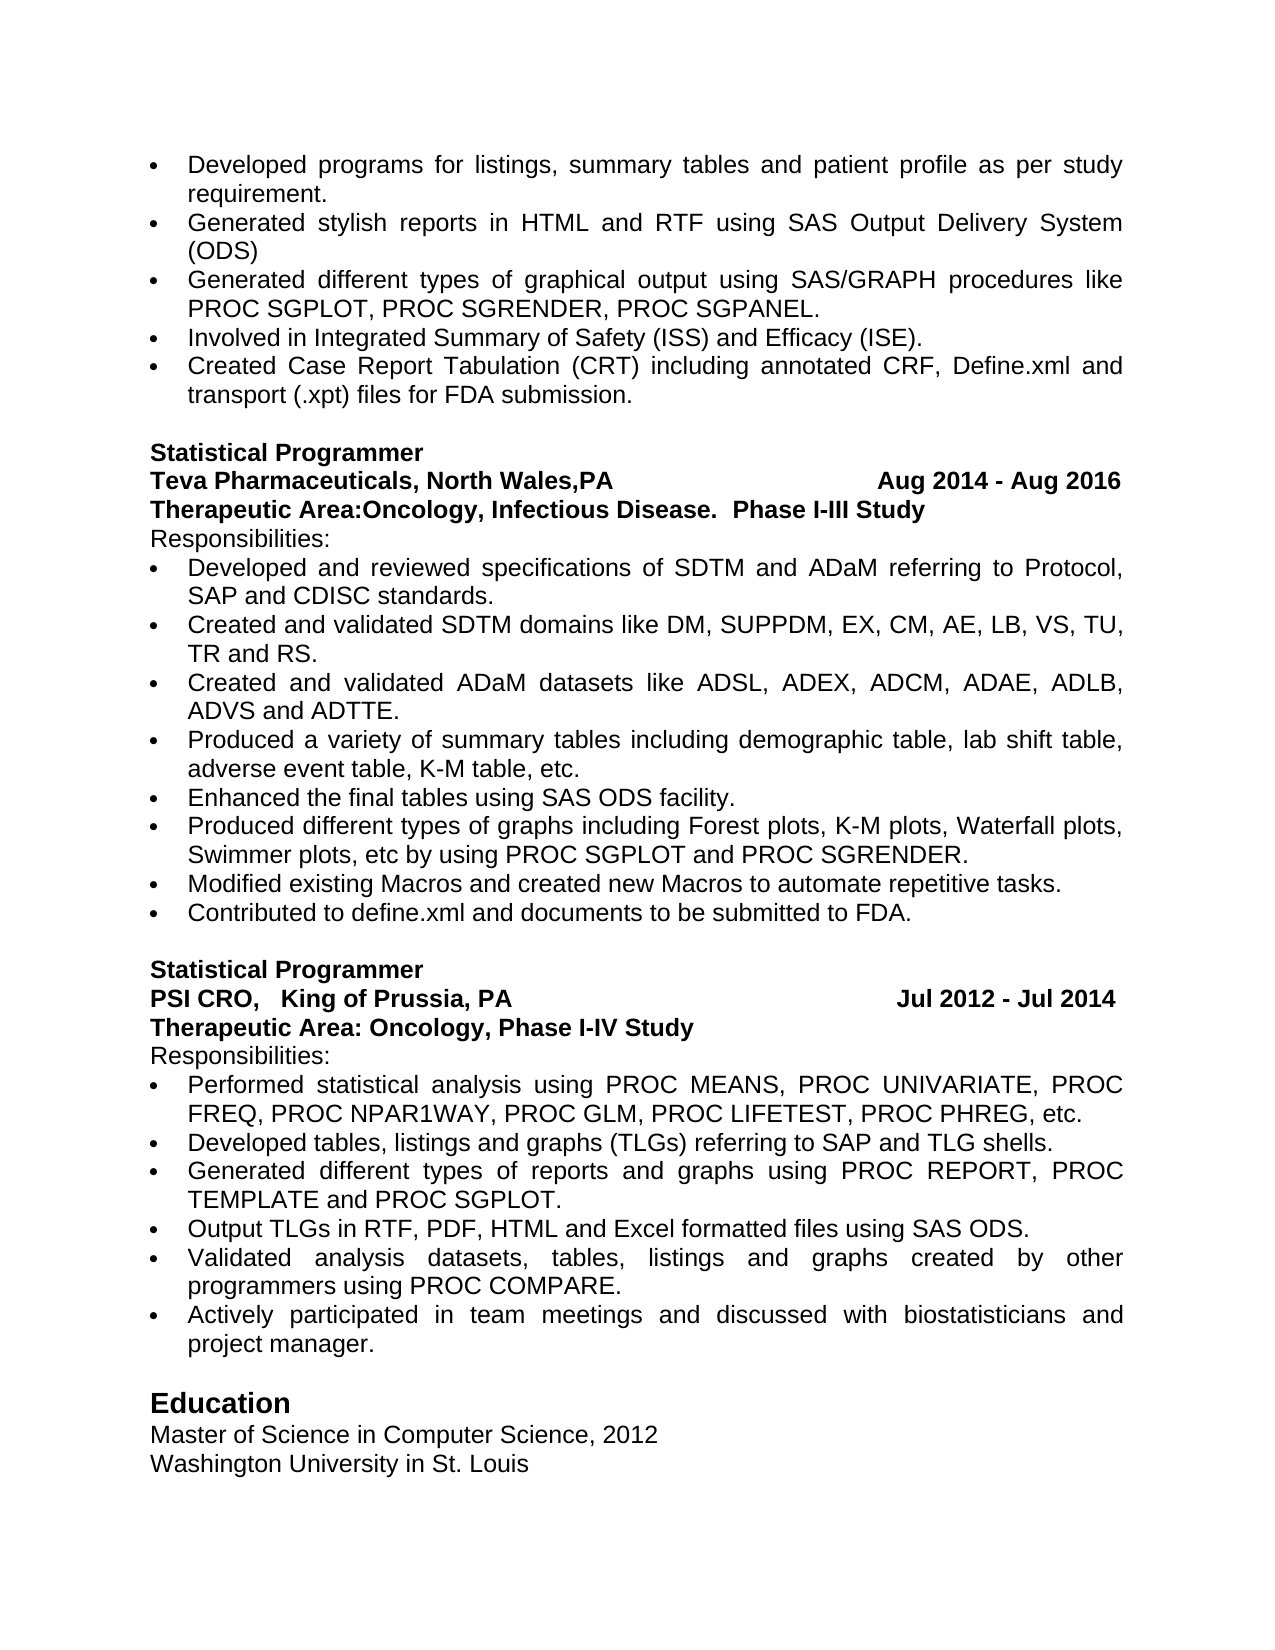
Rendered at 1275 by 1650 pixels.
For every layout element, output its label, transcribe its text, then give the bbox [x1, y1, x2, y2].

text Therapeutic Area: Oncology, Phase I-IV Study [150, 1012, 1125, 1041]
list Generated different types of reports and graphs using PROC REPORT, PROC TEMPLATE and PROC SGPLOT. [150, 1156, 1125, 1214]
text Statistical Programmer [150, 437, 1125, 466]
list Developed tables, listings and graphs (TLGs) referring to SAP and TLG shells. [150, 1127, 1125, 1156]
text Education [150, 1386, 1125, 1420]
list Generated different types of graphical output using SAS/GRAPH procedures like PROC SGPLOT, PROC SGRENDER, PROC SGPANEL. [150, 265, 1125, 322]
list Actively participated in team meetings and discussed with biostatisticians and project manager. [150, 1300, 1125, 1357]
list Produced different types of graphs including Forest plots, K-M plots, Waterfall plots, Swimmer plots, etc by using PROC SGPLOT and PROC SGRENDER. [150, 811, 1125, 869]
text Washington University in St. Louis [150, 1448, 1125, 1477]
list Developed programs for listings, summary tables and patient profile as per study requirement. [150, 150, 1125, 207]
list Output TLGs in RTF, PDF, HTML and Excel formatted files using SAS ODS. [150, 1214, 1125, 1242]
text PSI CRO, King of Prussia, PA Jul 2012 - Jul 2014 [150, 984, 1125, 1012]
list Involved in Integrated Summary of Safety (ISS) and Efficacy (ISE). [150, 322, 1125, 351]
list Created Case Report Tabulation (CRT) including annotated CRF, Define.xml and transport (.xpt) files for FDA submission. [150, 351, 1125, 409]
list Enhanced the final tables using SAS ODS facility. [150, 782, 1125, 811]
list Developed and reviewed specifications of SDTM and ADaM referring to Protocol, SAP and CDISC standards. [150, 552, 1125, 610]
list Created and validated SDTM domains like DM, SUPPDM, EX, CM, AE, LB, VS, TU, TR and RS. [150, 610, 1125, 667]
list Created and validated ADaM datasets like ADSL, ADEX, ADCM, ADAE, ADLB, ADVS and ADTTE. [150, 667, 1125, 725]
list Performed statistical analysis using PROC MEANS, PROC UNIVARIATE, PROC FREQ, PROC NPAR1WAY, PROC GLM, PROC LIFETEST, PROC PHREG, etc. [150, 1070, 1125, 1127]
list Validated analysis datasets, tables, listings and graphs created by other programmers using PROC COMPARE. [150, 1242, 1125, 1300]
list Produced a variety of summary tables including demographic table, lab shift table, adverse event table, K-M table, etc. [150, 725, 1125, 782]
text Therapeutic Area:Oncology, Infectious Disease. Phase I-III Study [150, 495, 1125, 524]
list Generated stylish reports in HTML and RTF using SAS Output Delivery System (ODS) [150, 207, 1125, 265]
text Responsibilities: [150, 524, 1125, 552]
text Teva Pharmaceuticals, North Wales,PA Aug 2014 - Aug 2016 [150, 466, 1125, 495]
text Responsibilities: [150, 1041, 1125, 1070]
text Master of Science in Computer Science, 2012 [150, 1420, 1125, 1448]
list Modified existing Macros and created new Macros to automate repetitive tasks. [150, 869, 1125, 897]
list Contributed to define.xml and documents to be submitted to FDA. [150, 897, 1125, 926]
text Statistical Programmer [150, 955, 1125, 984]
